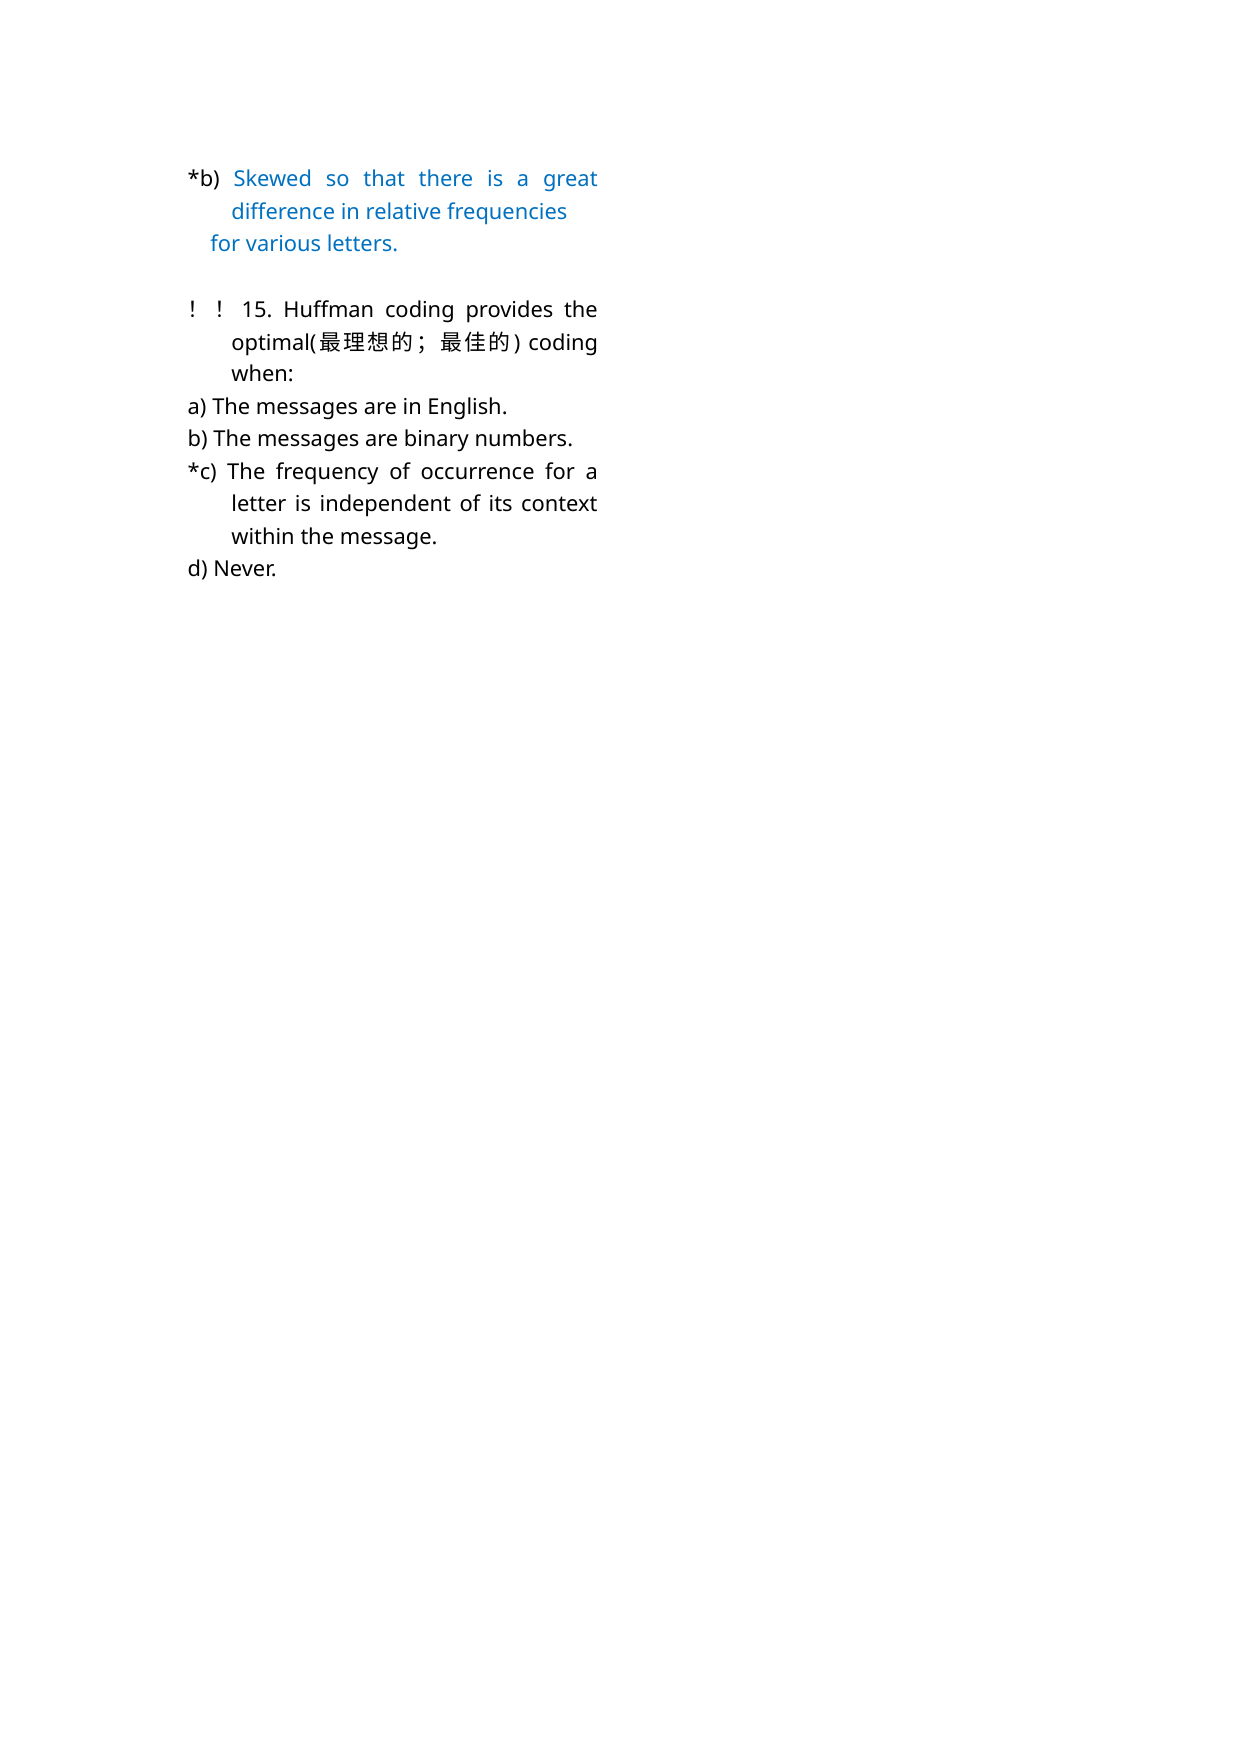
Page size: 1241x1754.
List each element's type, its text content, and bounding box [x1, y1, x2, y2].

text b) The messages are binary numbers. [187, 422, 598, 454]
text *b) Skewed so that there is a great difference in relative frequencies [187, 162, 598, 227]
text a) The messages are in English. [187, 389, 598, 422]
text d) Never. [187, 552, 598, 584]
text ！！15. Huffman coding provides the optimal(最理想的；最佳的) coding when: [187, 292, 598, 389]
text *c) The frequency of occurrence for a letter is independent of its context within the message. [187, 454, 598, 552]
text for various letters. [187, 227, 598, 259]
